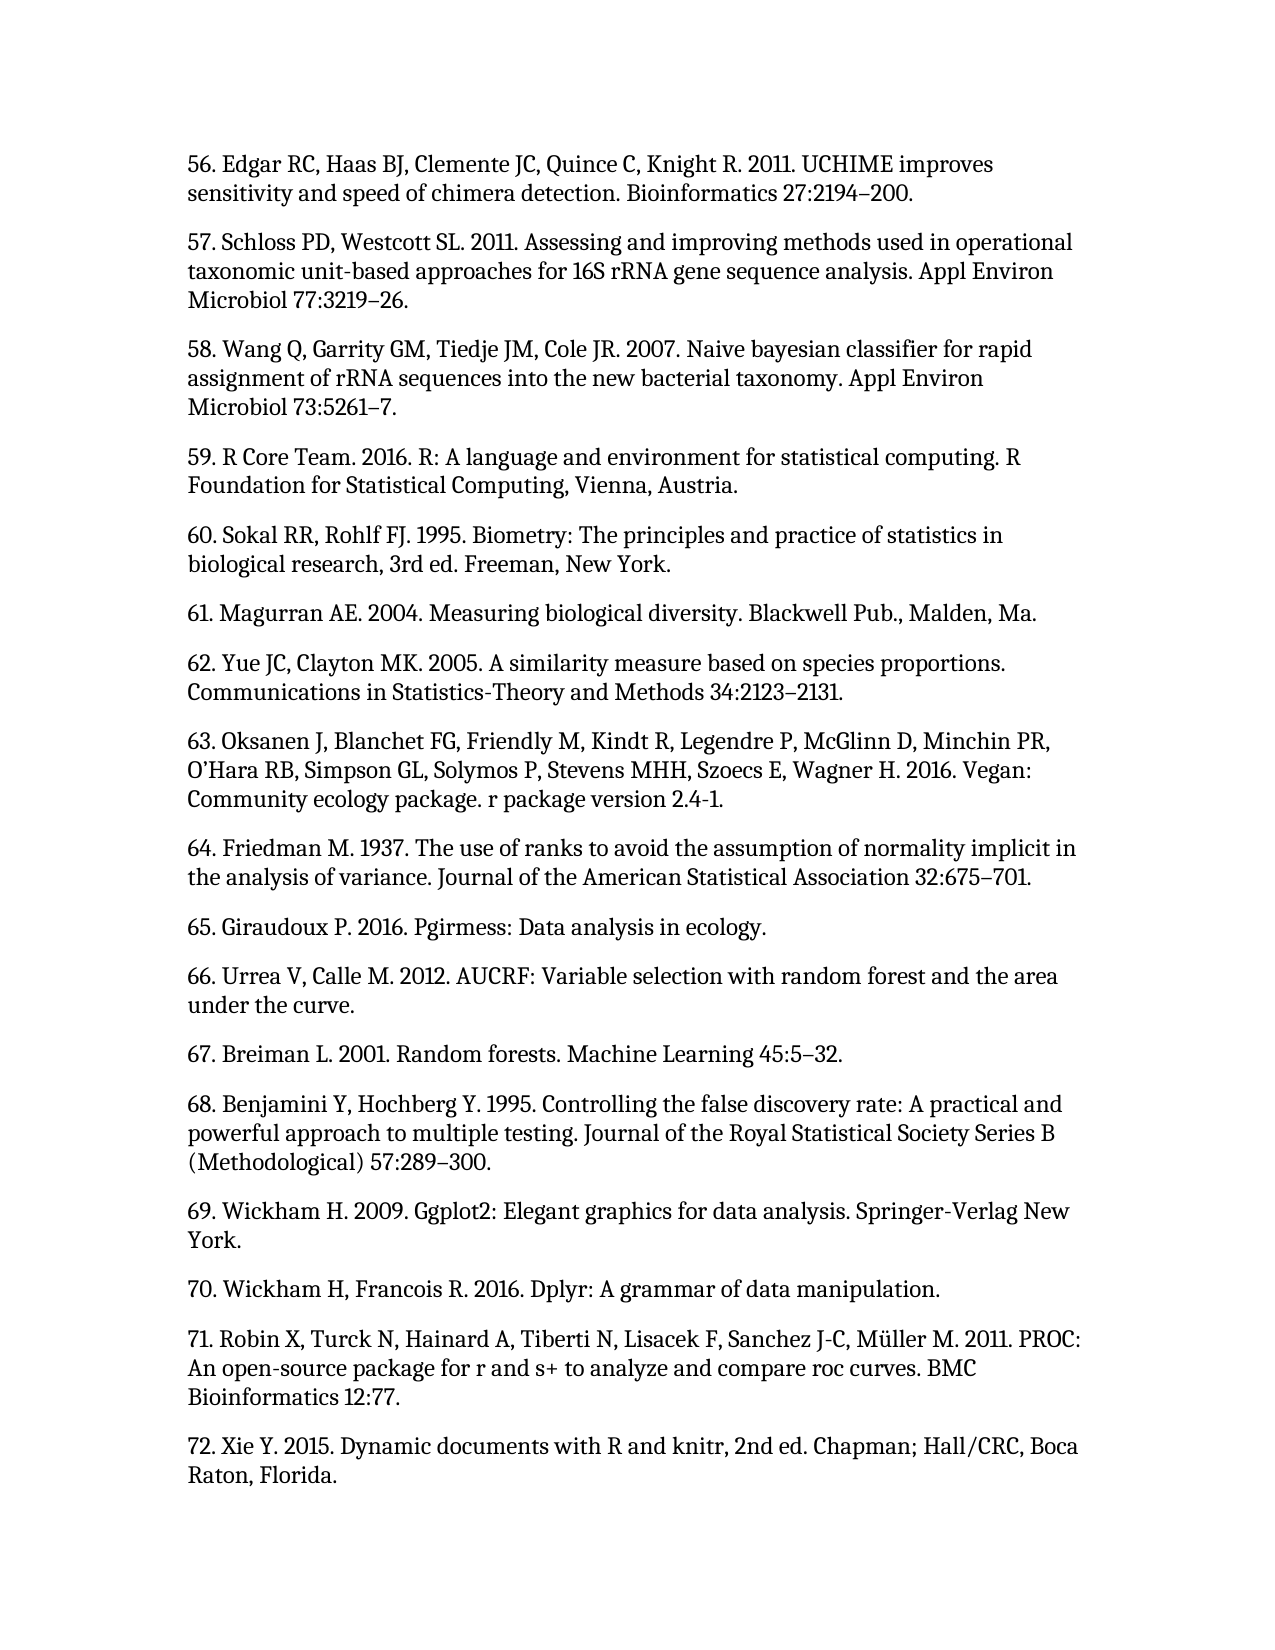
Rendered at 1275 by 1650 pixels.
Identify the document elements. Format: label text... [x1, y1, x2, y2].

text 71. Robin X, Turck N, Hainard A, Tiberti N, Lisacek F, Sanchez J-C, Müller M. 2011. PROC: An open-source package for r and s+ to analyze and compare roc curves. BMC Bioinformatics 12:77. [187, 1325, 1087, 1411]
text 57. Schloss PD, Westcott SL. 2011. Assessing and improving methods used in operational taxonomic unit-based approaches for 16S rRNA gene sequence analysis. Appl Environ Microbiol 77:3219–26. [187, 228, 1087, 314]
text 62. Yue JC, Clayton MK. 2005. A similarity measure based on species proportions. Communications in Statistics-Theory and Methods 34:2123–2131. [187, 649, 1087, 706]
text 65. Giraudoux P. 2016. Pgirmess: Data analysis in ecology. [187, 912, 1087, 941]
text 72. Xie Y. 2015. Dynamic documents with R and knitr, 2nd ed. Chapman; Hall/CRC, Boca Raton, Florida. [187, 1432, 1087, 1489]
text 64. Friedman M. 1937. The use of ranks to avoid the assumption of normality implicit in the analysis of variance. Journal of the American Statistical Association 32:675–701. [187, 834, 1087, 892]
text 58. Wang Q, Garrity GM, Tiedje JM, Cole JR. 2007. Naive bayesian classifier for rapid assignment of rRNA sequences into the new bacterial taxonomy. Appl Environ Microbiol 73:5261–7. [187, 335, 1087, 422]
text 60. Sokal RR, Rohlf FJ. 1995. Biometry: The principles and practice of statistics in biological research, 3rd ed. Freeman, New York. [187, 521, 1087, 578]
text 69. Wickham H. 2009. Ggplot2: Elegant graphics for data analysis. Springer-Verlag New York. [187, 1197, 1087, 1254]
text 67. Breiman L. 2001. Random forests. Machine Learning 45:5–32. [187, 1040, 1087, 1069]
text 59. R Core Team. 2016. R: A language and environment for statistical computing. R Foundation for Statistical Computing, Vienna, Austria. [187, 442, 1087, 500]
text 63. Oksanen J, Blanchet FG, Friendly M, Kindt R, Legendre P, McGlinn D, Minchin PR, O’Hara RB, Simpson GL, Solymos P, Stevens MHH, Szoecs E, Wagner H. 2016. Vegan: Community ecology package. r package version 2.4-1. [187, 727, 1087, 813]
text 66. Urrea V, Calle M. 2012. AUCRF: Variable selection with random forest and the area under the curve. [187, 962, 1087, 1019]
text 68. Benjamini Y, Hochberg Y. 1995. Controlling the false discovery rate: A practical and powerful approach to multiple testing. Journal of the Royal Statistical Society Series B (Methodological) 57:289–300. [187, 1090, 1087, 1176]
text 56. Edgar RC, Haas BJ, Clemente JC, Quince C, Knight R. 2011. UCHIME improves sensitivity and speed of chimera detection. Bioinformatics 27:2194–200. [187, 150, 1087, 207]
text 61. Magurran AE. 2004. Measuring biological diversity. Blackwell Pub., Malden, Ma. [187, 599, 1087, 628]
text 70. Wickham H, Francois R. 2016. Dplyr: A grammar of data manipulation. [187, 1275, 1087, 1304]
